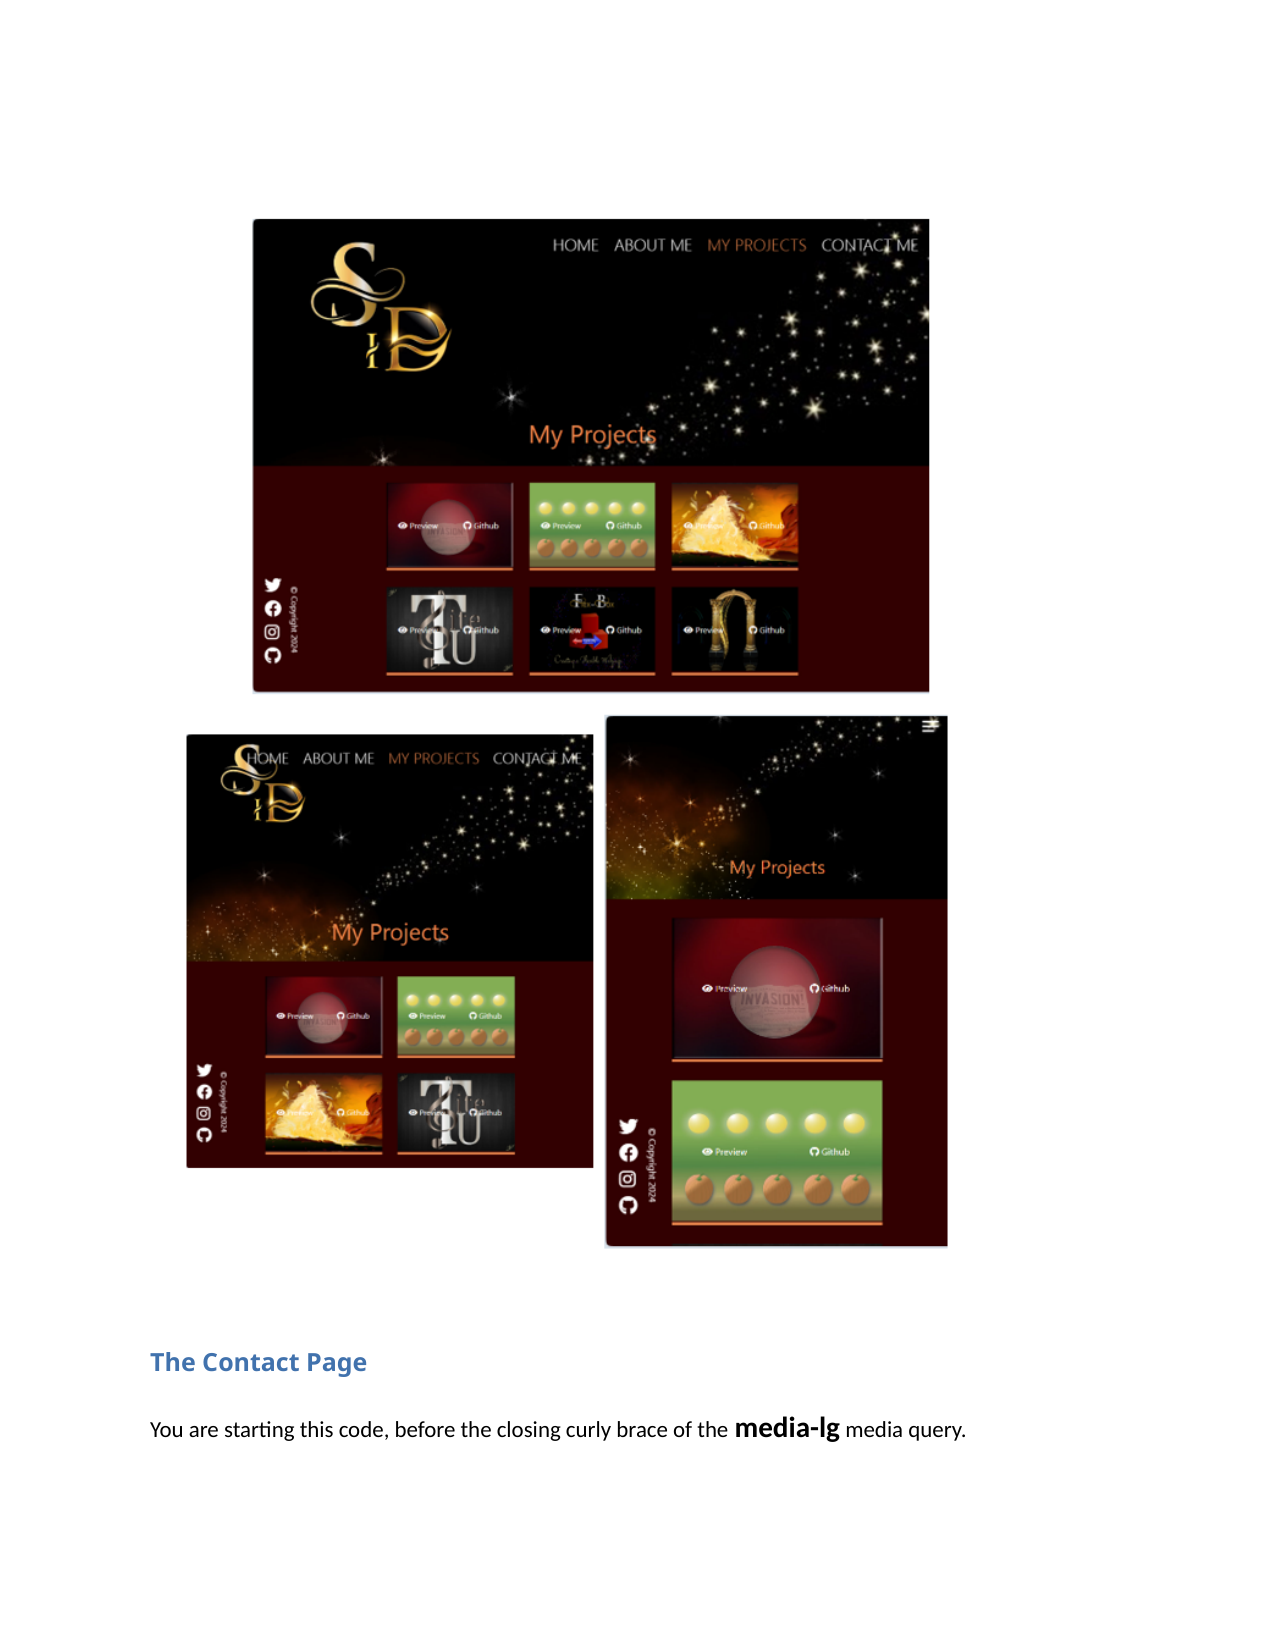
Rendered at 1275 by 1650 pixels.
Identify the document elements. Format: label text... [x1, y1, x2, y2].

text You are starting this code, before the closing curly brace of the media-lg media query. [150, 1409, 1125, 1445]
picture [150, 203, 1125, 1267]
subtitle The Contact Page [150, 1345, 1125, 1379]
